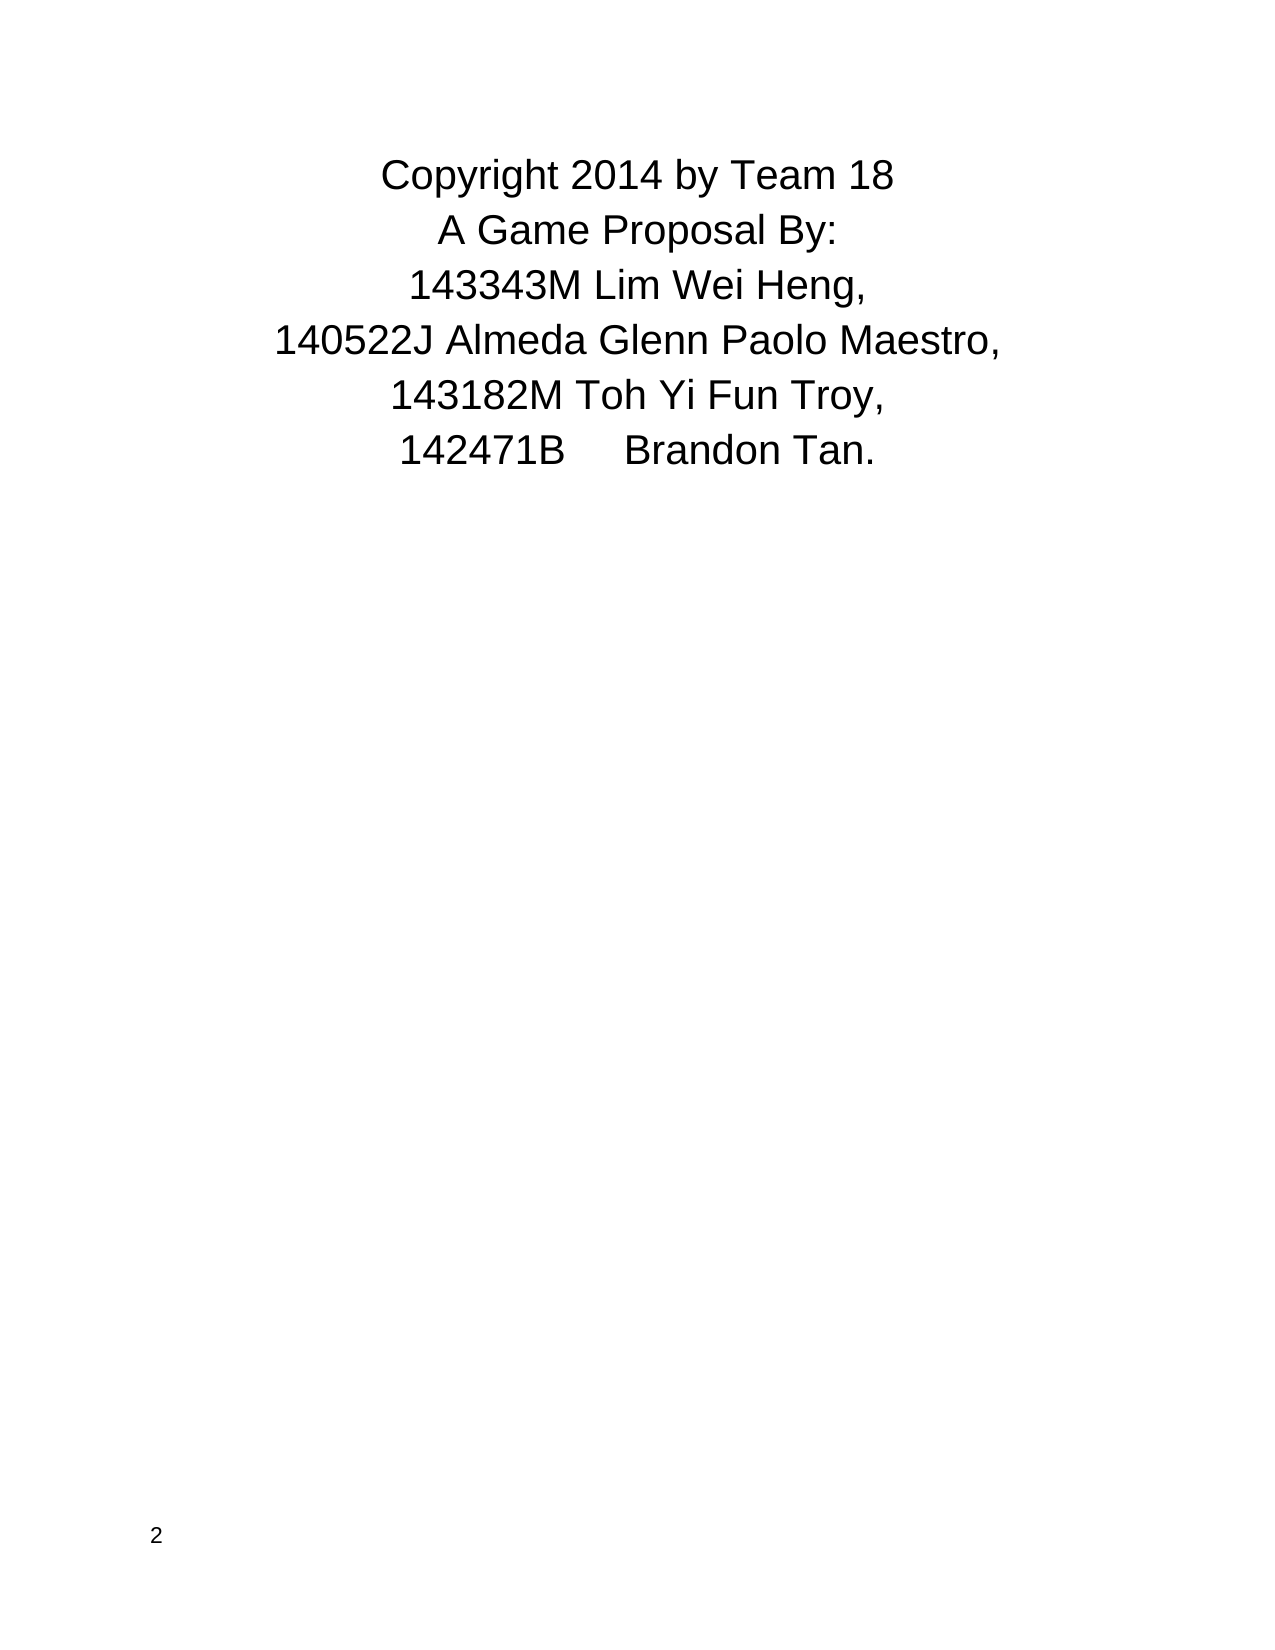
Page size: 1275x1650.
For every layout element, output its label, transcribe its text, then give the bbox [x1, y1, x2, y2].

text 142471B Brandon Tan. [150, 426, 1125, 473]
text 143182M Toh Yi Fun Troy, [150, 370, 1125, 418]
text 140522J Almeda Glenn Paolo Maestro, [150, 315, 1125, 363]
text 143343M Lim Wei Heng, [150, 260, 1125, 308]
text A Game Proposal By: [150, 205, 1125, 253]
text Copyright 2014 by Team 18 [150, 150, 1125, 198]
